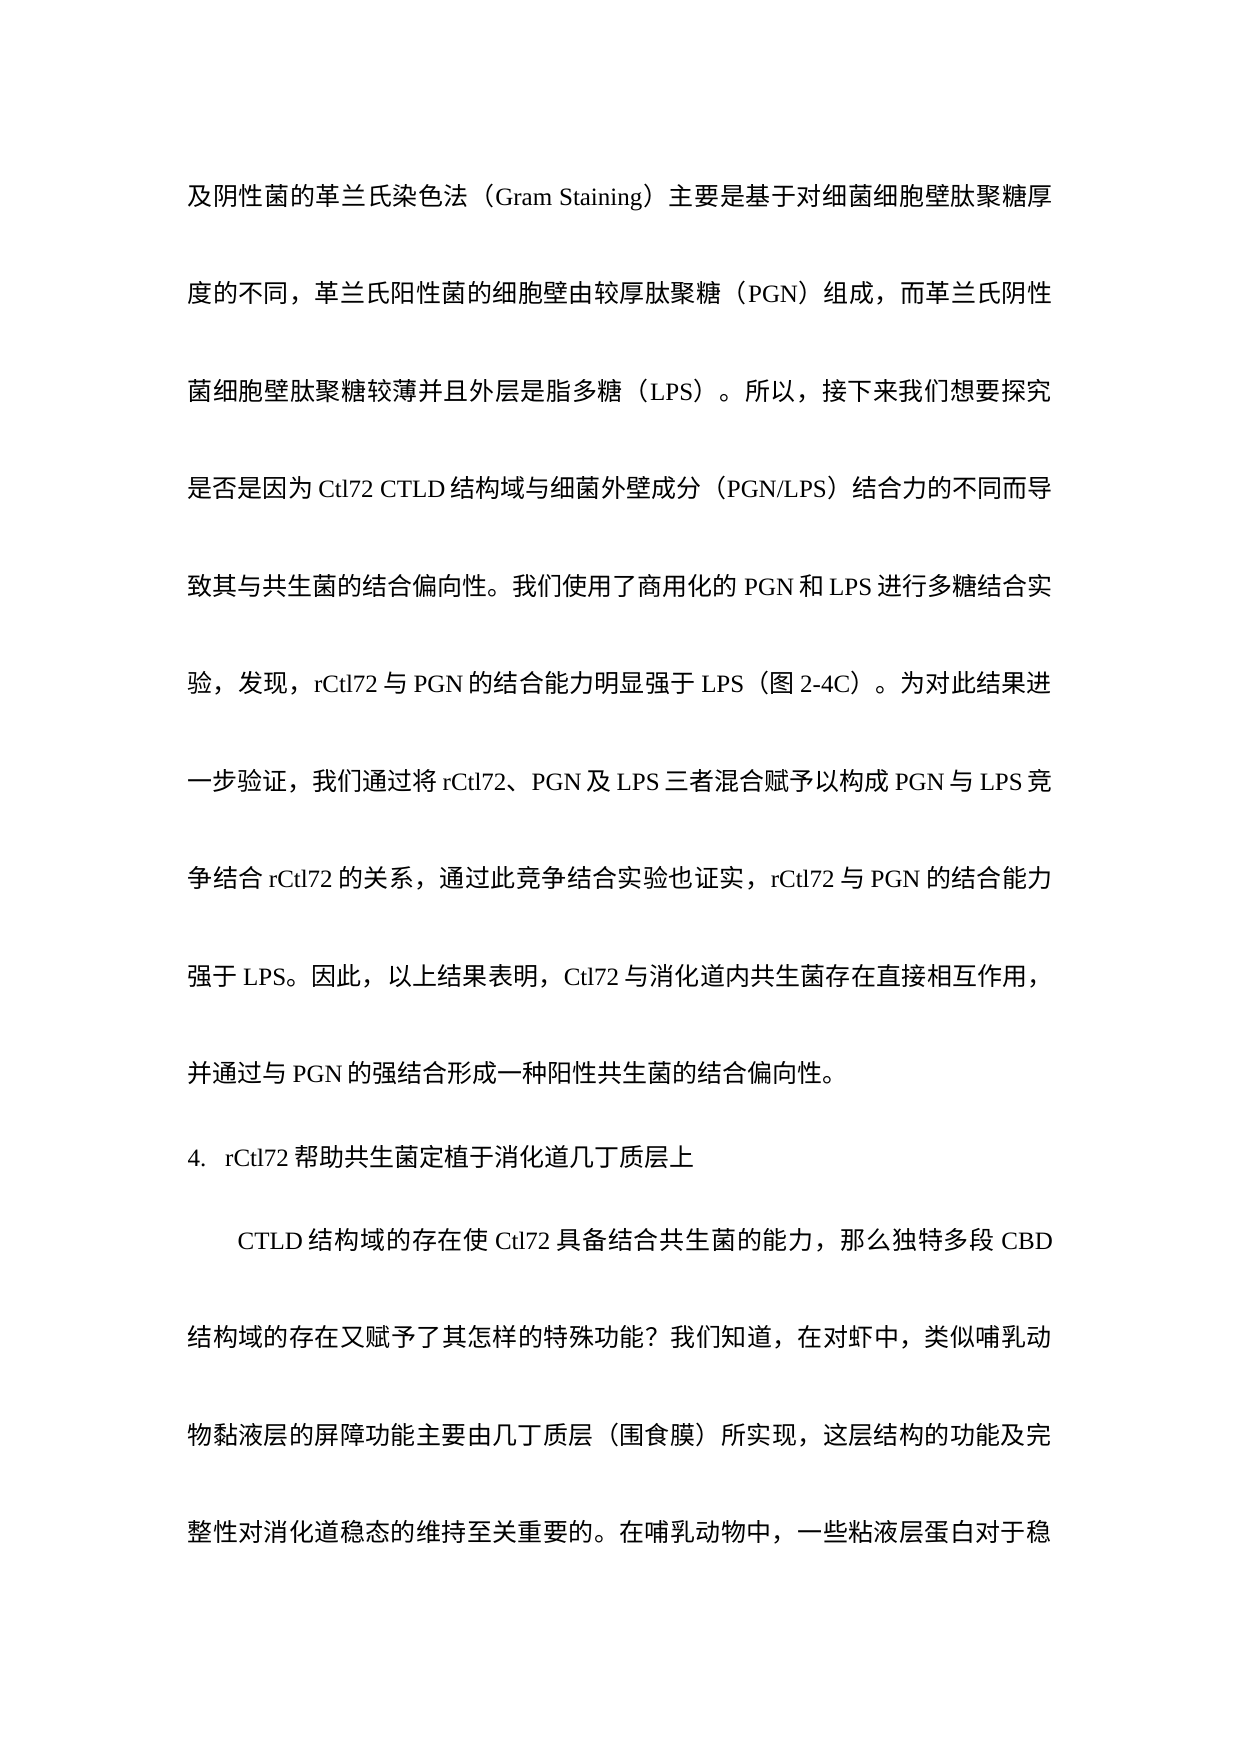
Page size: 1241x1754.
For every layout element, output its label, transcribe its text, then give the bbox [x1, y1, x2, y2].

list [187, 1206, 1053, 1563]
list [187, 162, 1053, 1104]
list rCtl72帮助共生菌定植于消化道几丁质层上 [187, 1123, 1053, 1188]
